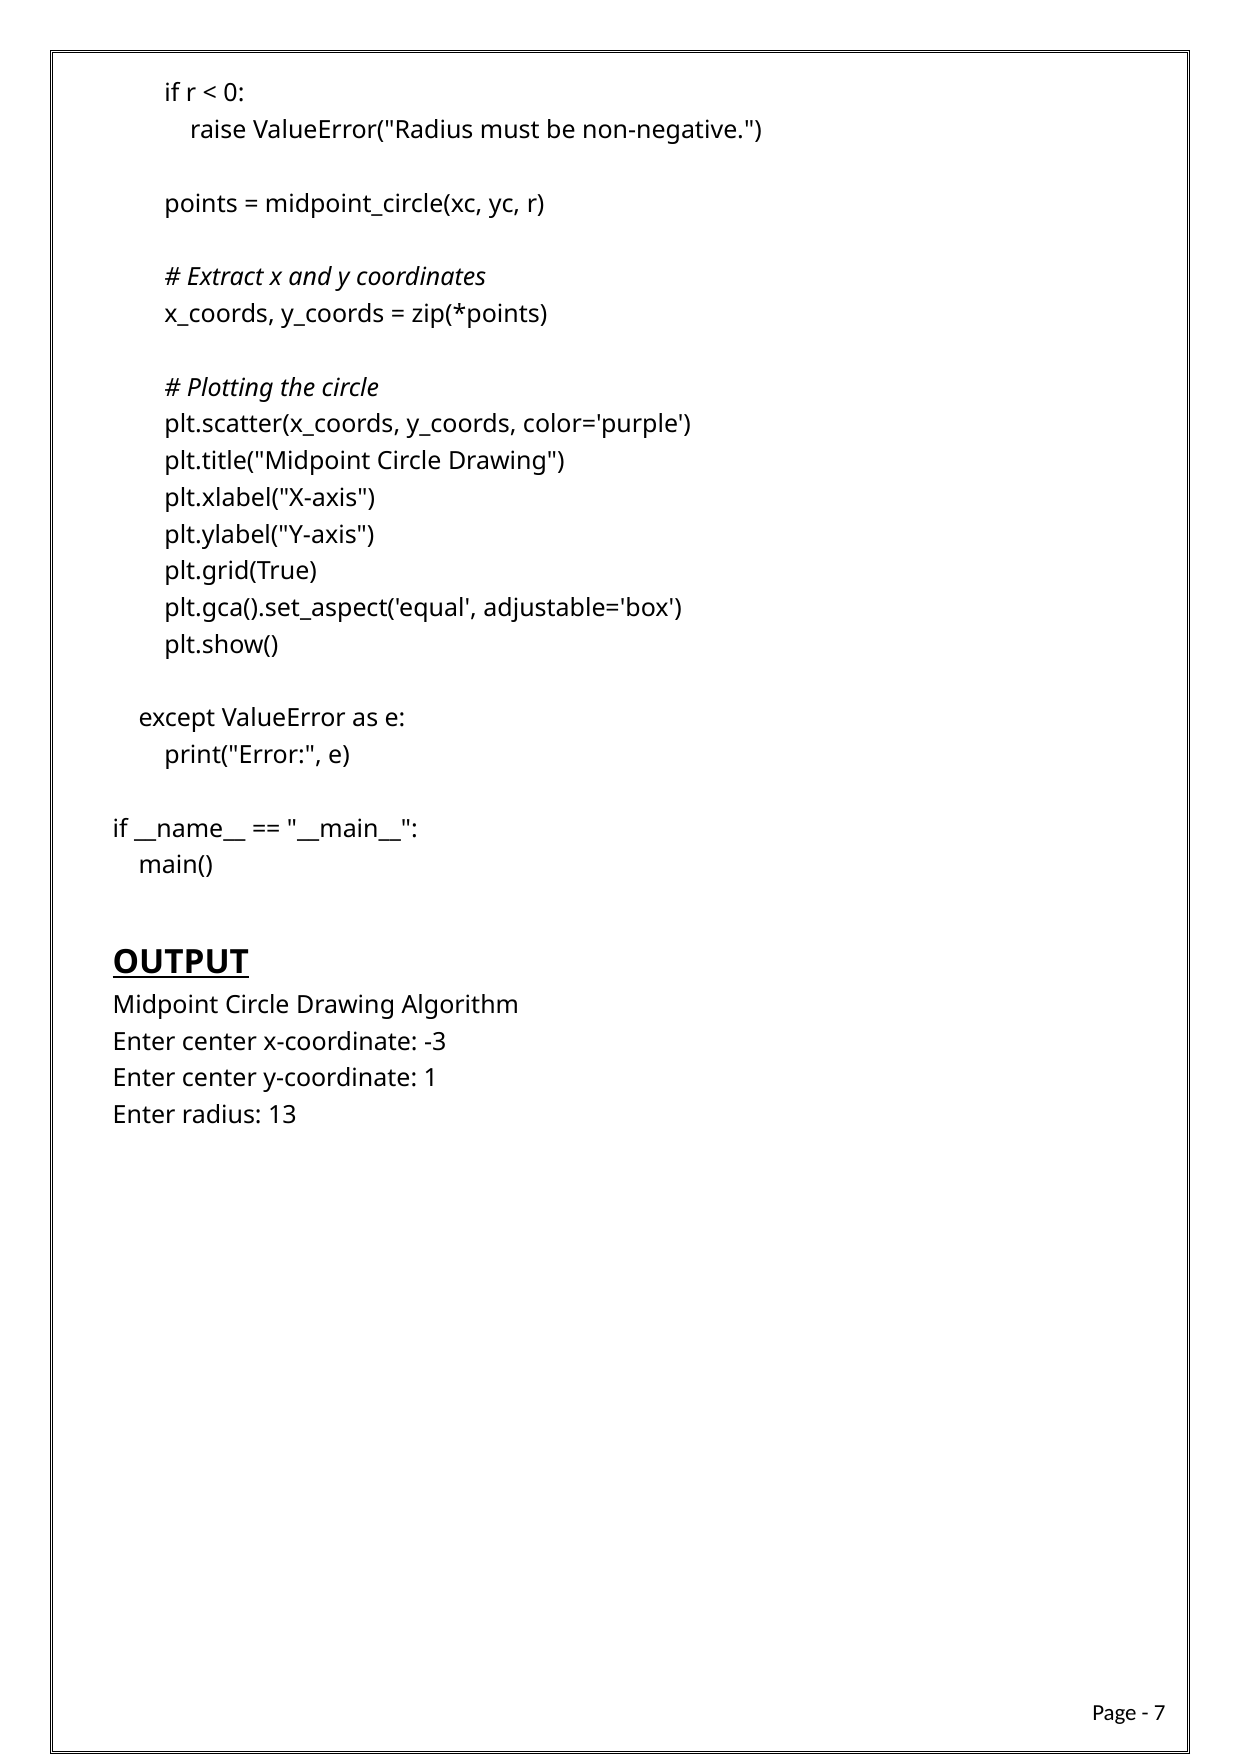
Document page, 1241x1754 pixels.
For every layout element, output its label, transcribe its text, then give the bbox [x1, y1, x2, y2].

list plt.gca().set_aspect('equal', adjustable='box') [112, 590, 1165, 624]
list plt.scatter(x_coords, y_coords, color='purple') [112, 406, 1165, 440]
list Enter radius: 13 [112, 1097, 1165, 1131]
list plt.xlabel("X-axis") [112, 479, 1165, 513]
list main() [112, 847, 1165, 881]
list plt.show() [112, 627, 1165, 661]
list plt.grid(True) [112, 553, 1165, 587]
list print("Error:", e) [112, 737, 1165, 771]
list OUTPUT [112, 937, 1165, 983]
list raise ValueError("Radius must be non-negative.") [112, 112, 1165, 146]
list Enter center x-coordinate: -3 [112, 1023, 1165, 1057]
list Midpoint Circle Drawing Algorithm [112, 986, 1165, 1020]
list x_coords, y_coords = zip(*points) [112, 296, 1165, 330]
list plt.title("Midpoint Circle Drawing") [112, 443, 1165, 477]
list points = midpoint_circle(xc, yc, r) [112, 185, 1165, 219]
list if __name__ == "__main__": [112, 810, 1165, 844]
list except ValueError as e: [112, 700, 1165, 734]
list if r < 0: [112, 75, 1165, 109]
list # Plotting the circle [112, 369, 1165, 403]
list plt.ylabel("Y-axis") [112, 516, 1165, 550]
list Enter center y-coordinate: 1 [112, 1060, 1165, 1094]
list # Extract x and y coordinates [112, 259, 1165, 293]
